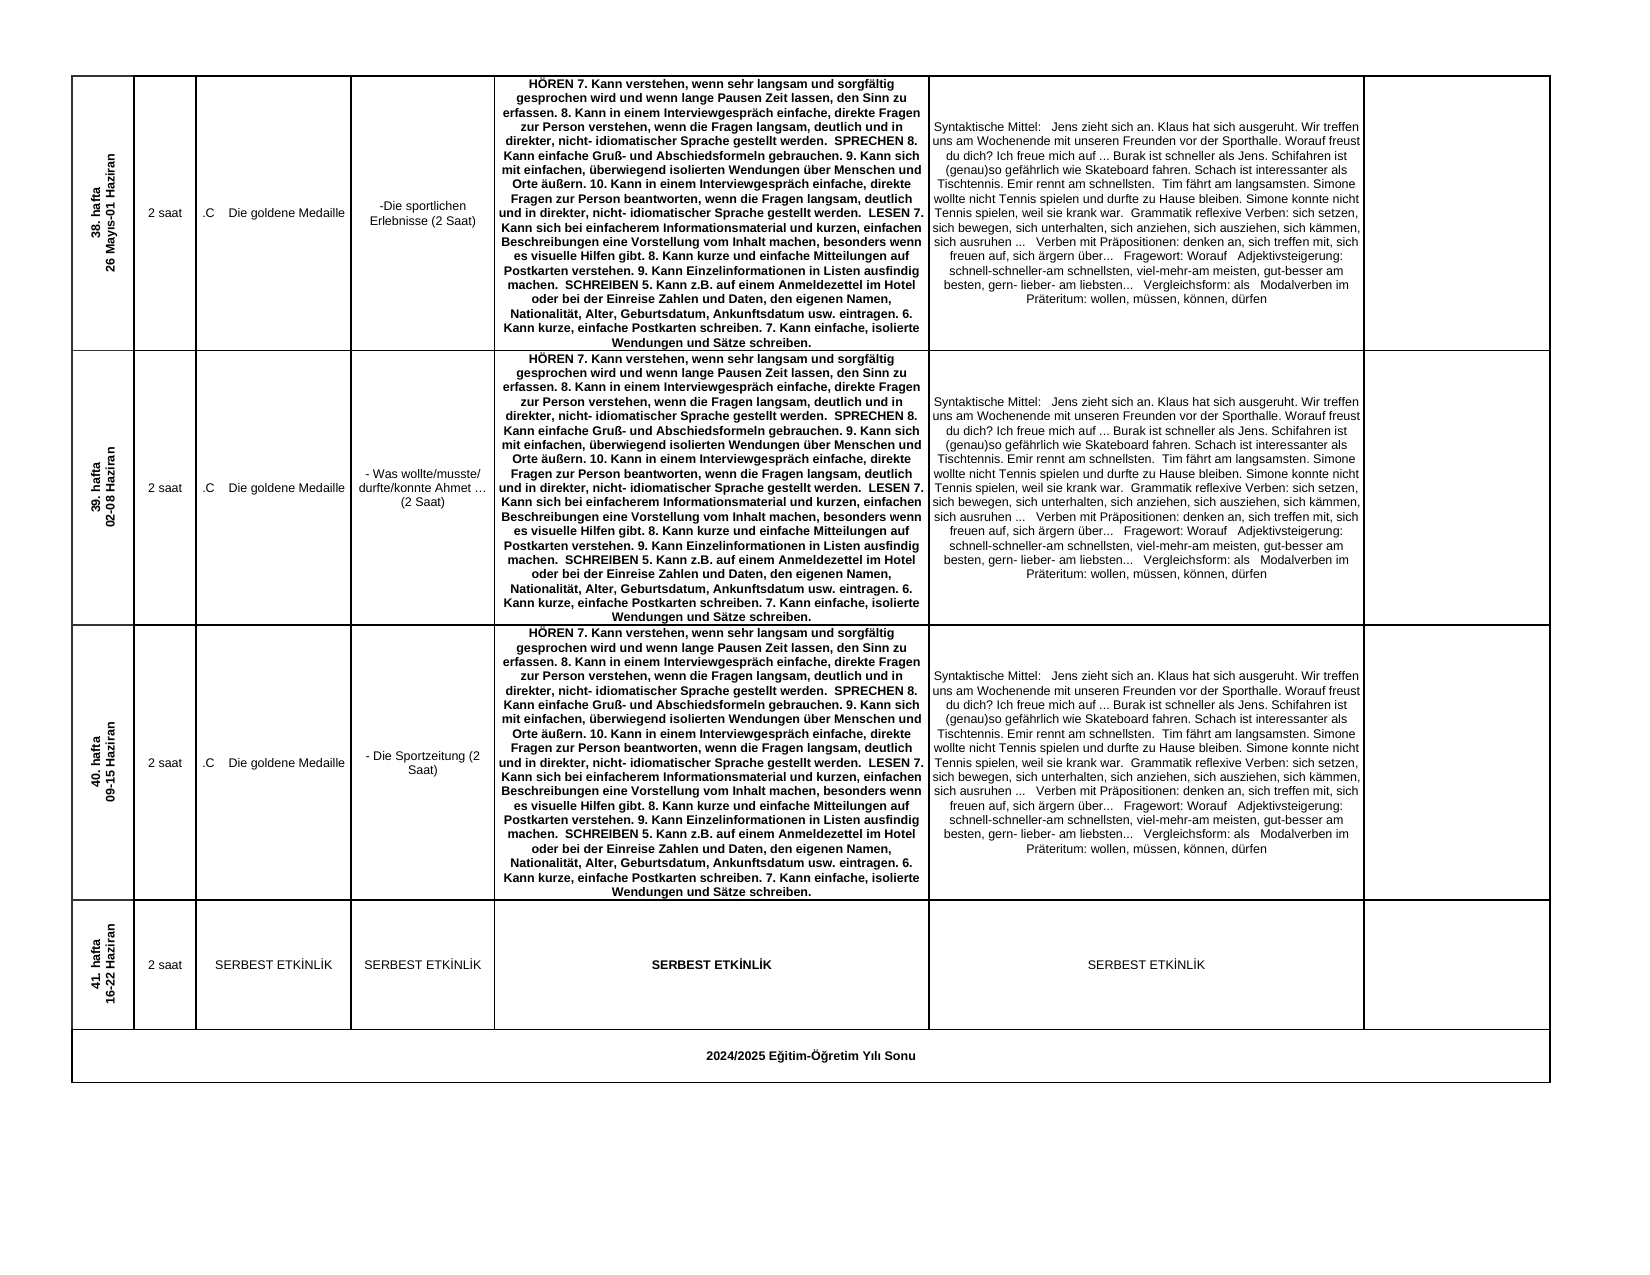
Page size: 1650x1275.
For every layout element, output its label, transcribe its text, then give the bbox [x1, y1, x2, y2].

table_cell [930, 77, 1363, 350]
table_cell SERBEST ETKİNLİK [495, 901, 928, 1028]
table_cell SERBEST ETKİNLİK [197, 901, 350, 1028]
table_cell .C Die goldene Medaille [197, 351, 350, 624]
table_cell [1365, 901, 1549, 1028]
table_cell [1365, 351, 1549, 624]
table_cell .C Die goldene Medaille [197, 77, 350, 350]
table_cell - Die Sportzeitung (2 Saat) [352, 626, 494, 899]
table_cell [1365, 77, 1549, 350]
table_cell 39. hafta 02-08 Haziran [73, 351, 133, 624]
table_cell 2 saat [135, 901, 195, 1028]
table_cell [495, 77, 928, 350]
table_cell - Was wollte/musste/ durfte/konnte Ahmet … (2 Saat) [352, 351, 494, 624]
table_cell 2024/2025 Eğitim-Öğretim Yılı Sonu [73, 1030, 1549, 1081]
table_cell 2 saat [135, 77, 195, 350]
table_cell 41. hafta 16-22 Haziran [73, 901, 133, 1028]
table_cell SERBEST ETKİNLİK [930, 901, 1363, 1028]
table_cell -Die sportlichen Erlebnisse (2 Saat) [352, 77, 494, 350]
table_cell 2 saat [135, 351, 195, 624]
table_cell [1365, 626, 1549, 899]
table_cell 2 saat [135, 626, 195, 899]
table_cell 40. hafta 09-15 Haziran [73, 626, 133, 899]
table_cell .C Die goldene Medaille [197, 626, 350, 899]
table_cell 38. hafta 26 Mayıs-01 Haziran [73, 77, 133, 350]
table_cell SERBEST ETKİNLİK [352, 901, 494, 1028]
